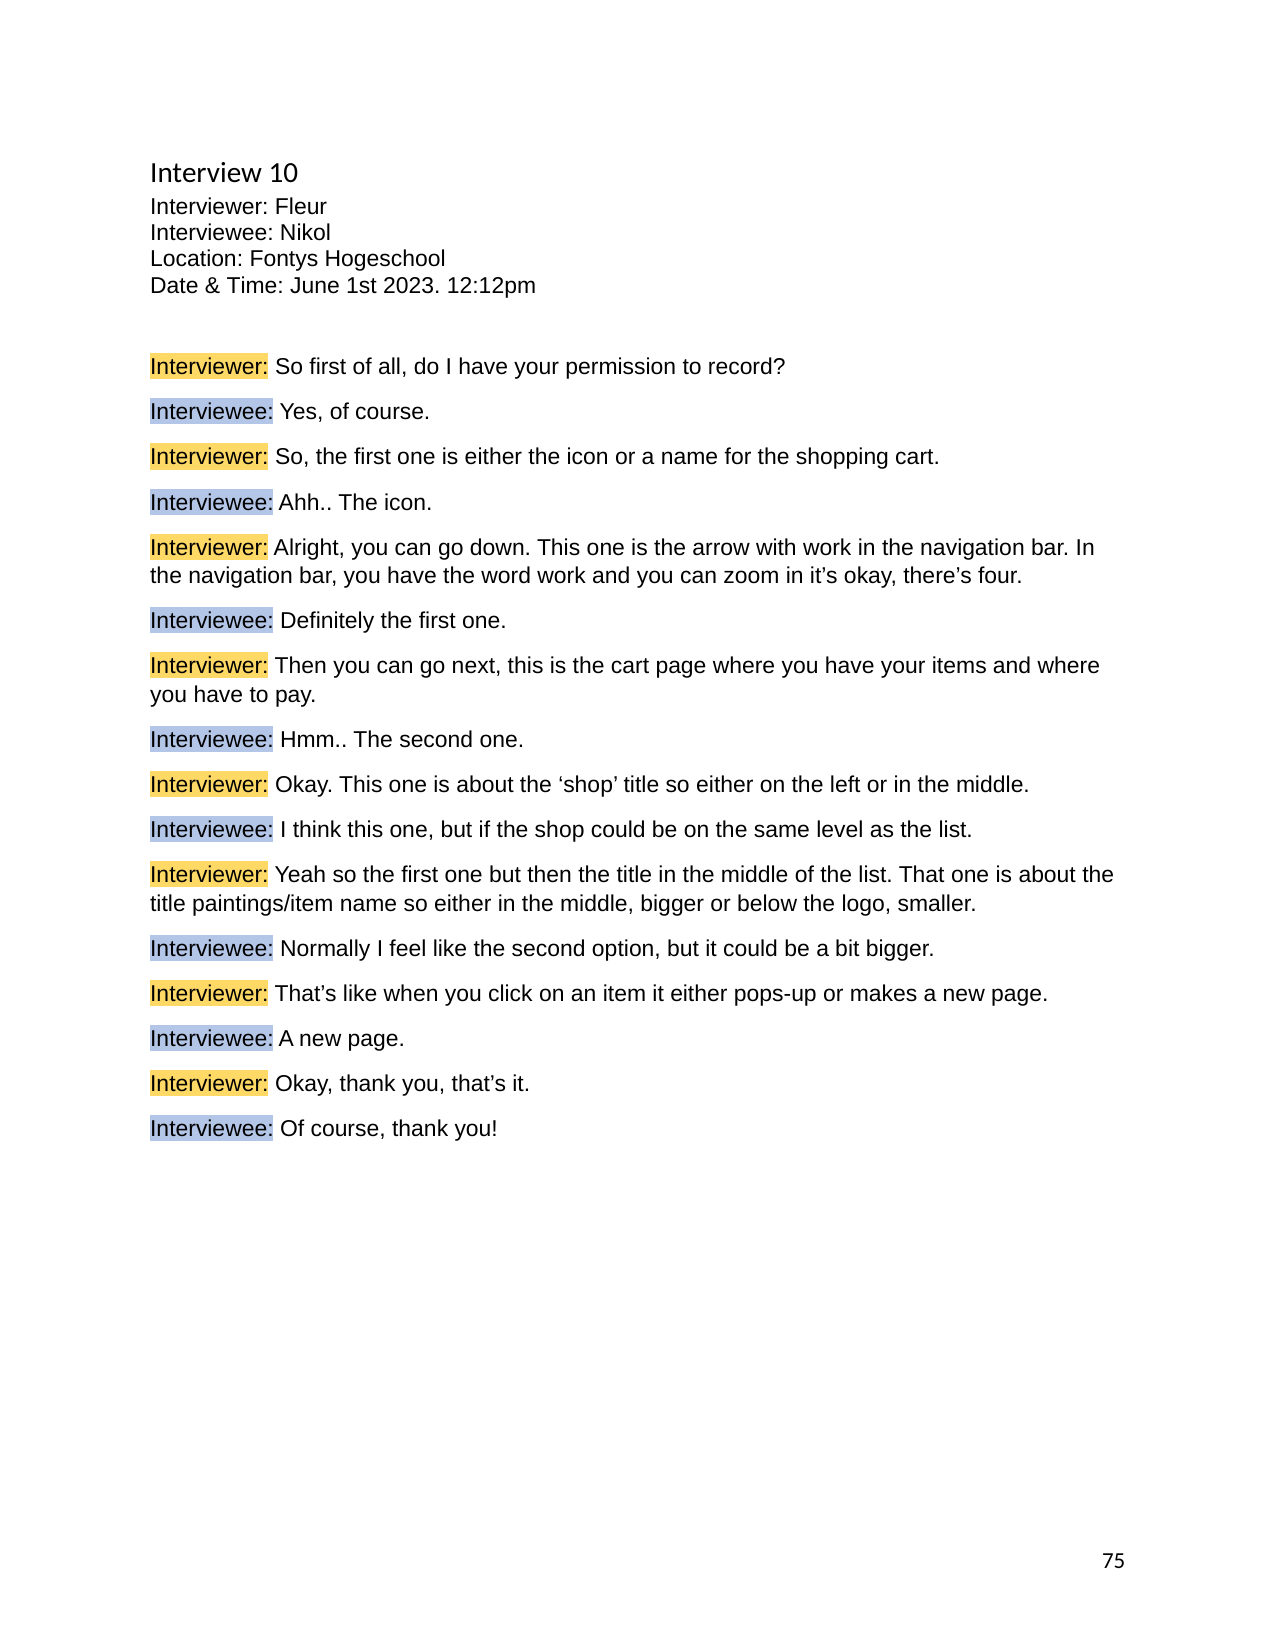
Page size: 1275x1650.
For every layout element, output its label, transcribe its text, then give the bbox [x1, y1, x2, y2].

text Interviewer: Alright, you can go down. This one is the arrow with work in the navigation bar. In the navigation bar, you have the word work and you can zoom in it’s okay, there’s four. [150, 533, 1125, 588]
text Interviewer: So, the first one is either the icon or a name for the shopping cart. [268, 443, 1125, 470]
text Interviewer: Okay. This one is about the ‘shop’ title so either on the left or in the middle. [268, 771, 1125, 797]
text Interviewee: Definitely the first one. [273, 607, 1125, 633]
text Interviewee: I think this one, but if the shop could be on the same level as the list. [273, 816, 1125, 842]
text Interviewer: Fleur [150, 193, 1125, 219]
text Interviewer: Okay, thank you, that’s it. [268, 1070, 1125, 1096]
text Interviewee: Yes, of course. [273, 398, 1125, 424]
text Date & Time: June 1st 2023. 12:12pm [150, 272, 1125, 298]
text Interviewee: Of course, thank you! [273, 1115, 1125, 1141]
text Interviewee: Hmm.. The second one. [273, 726, 1125, 752]
text Interviewer: So first of all, do I have your permission to record? [268, 353, 1125, 379]
text Location: Fontys Hogeschool [150, 245, 1125, 272]
text Interviewee: Normally I feel like the second option, but it could be a bit bigger. [150, 934, 1125, 961]
text Interviewer: That’s like when you click on an item it either pops-up or makes a new page. [268, 980, 1125, 1006]
text Interviewee: A new page. [273, 1025, 1125, 1051]
text Interviewer: Yeah so the first one but then the title in the middle of the list. That one is about the title paintings/item name so either in the middle, bigger or below the logo, smaller. [150, 861, 1125, 916]
text Interviewee: Nikol [150, 219, 1125, 245]
subtitle Interview 10 [150, 154, 1125, 190]
text Interviewer: Then you can go next, this is the cart page where you have your items and where you have to pay. [150, 652, 1125, 707]
text Interviewee: Ahh.. The icon. [150, 488, 1125, 515]
